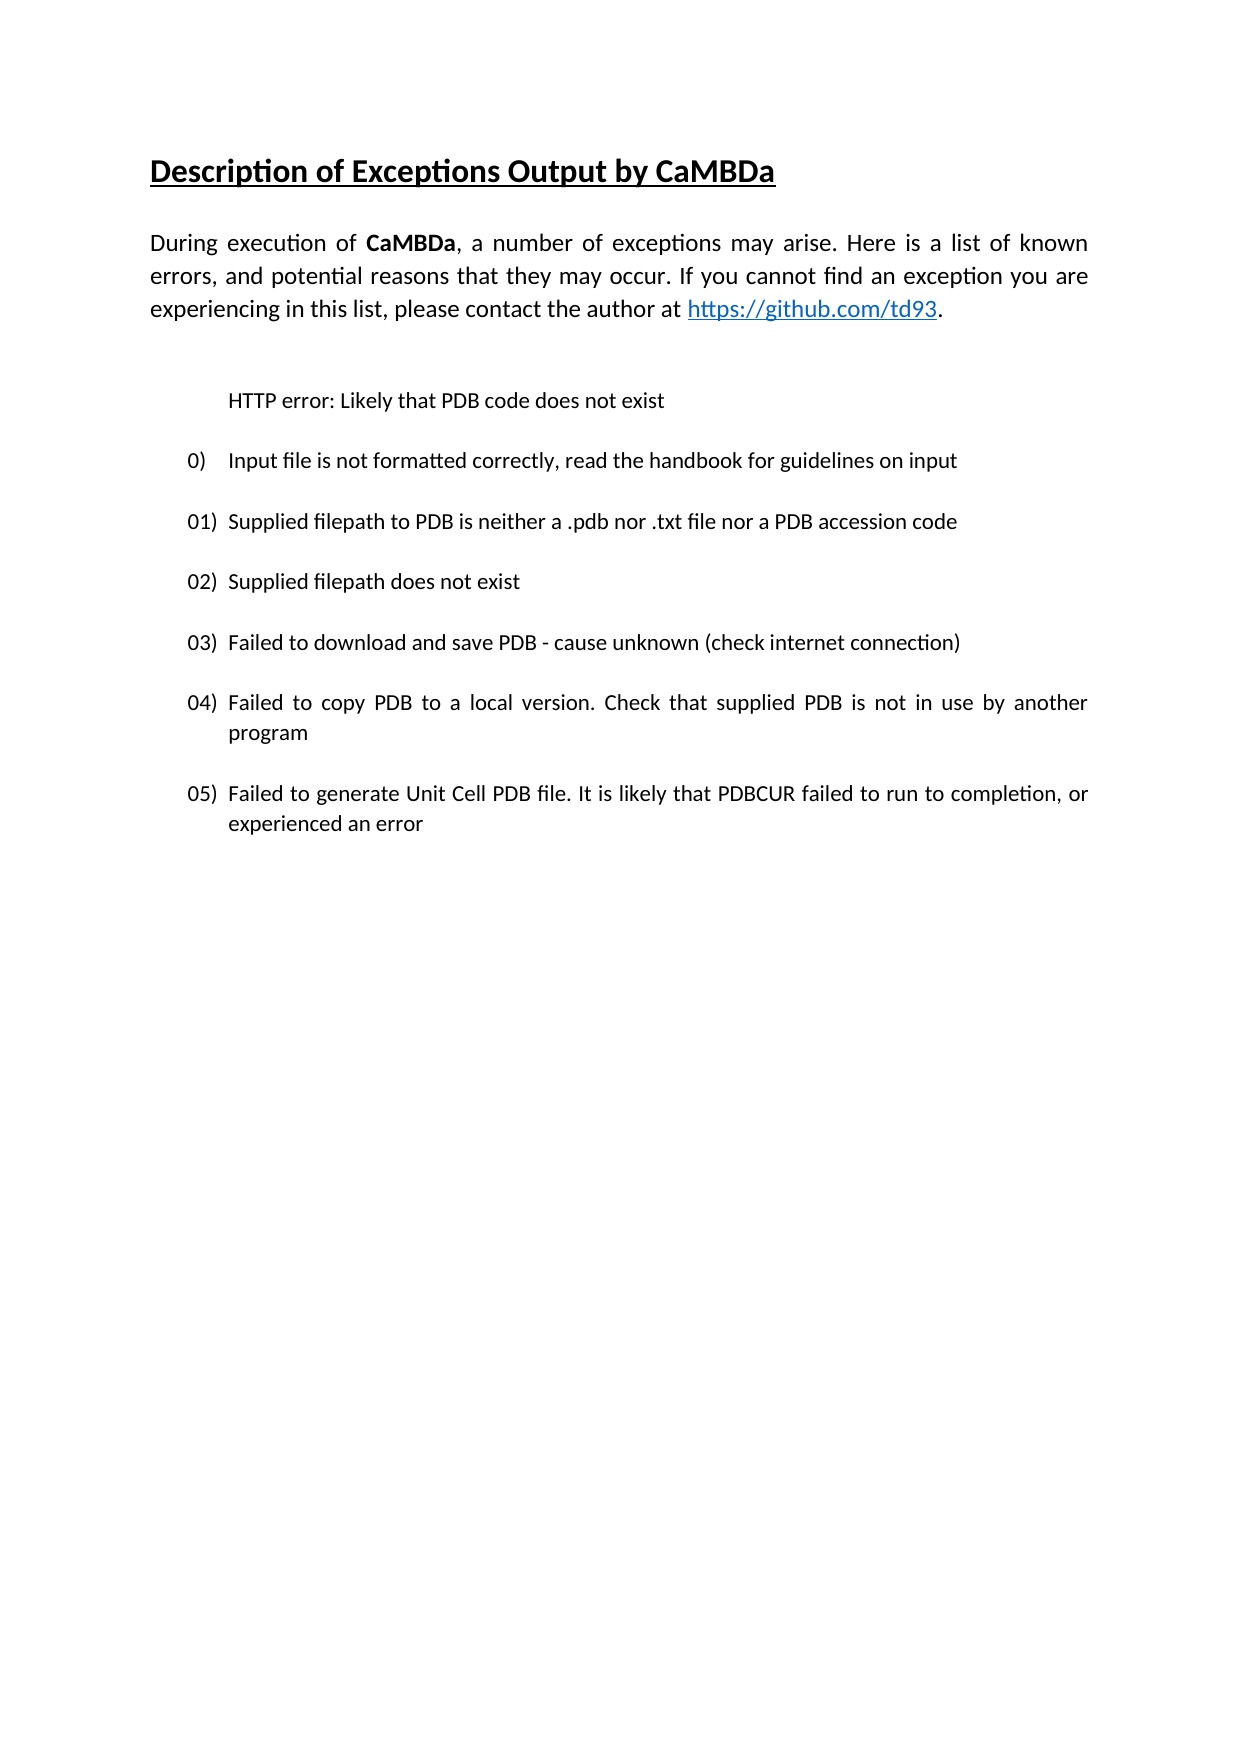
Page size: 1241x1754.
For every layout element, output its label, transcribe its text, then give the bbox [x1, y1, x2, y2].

list Supplied filepath does not exist [187, 567, 1090, 595]
list Supplied filepath to PDB is neither a .pdb nor .txt file nor a PDB accession code [187, 507, 1090, 535]
list Input file is not formatted correctly, read the handbook for guidelines on input [187, 446, 1090, 474]
list HTTP error: Likely that PDB code does not exist [228, 386, 1090, 414]
list Failed to copy PDB to a local version. Check that supplied PDB is not in use by another program [187, 688, 1090, 746]
list Failed to generate Unit Cell PDB file. It is likely that PDBCUR failed to run to completion, or experienced an error [187, 779, 1090, 837]
list Failed to download and save PDB - cause unknown (check internet connection) [187, 628, 1090, 656]
text During execution of CaMBDa, a number of exceptions may arise. Here is a list of known errors, and potential reasons that they may occur. If you cannot find an exception you are experiencing in this list, please contact the author at https://github.com/td93. [150, 227, 1090, 323]
subtitle Description of Exceptions Output by CaMBDa [150, 150, 1090, 191]
